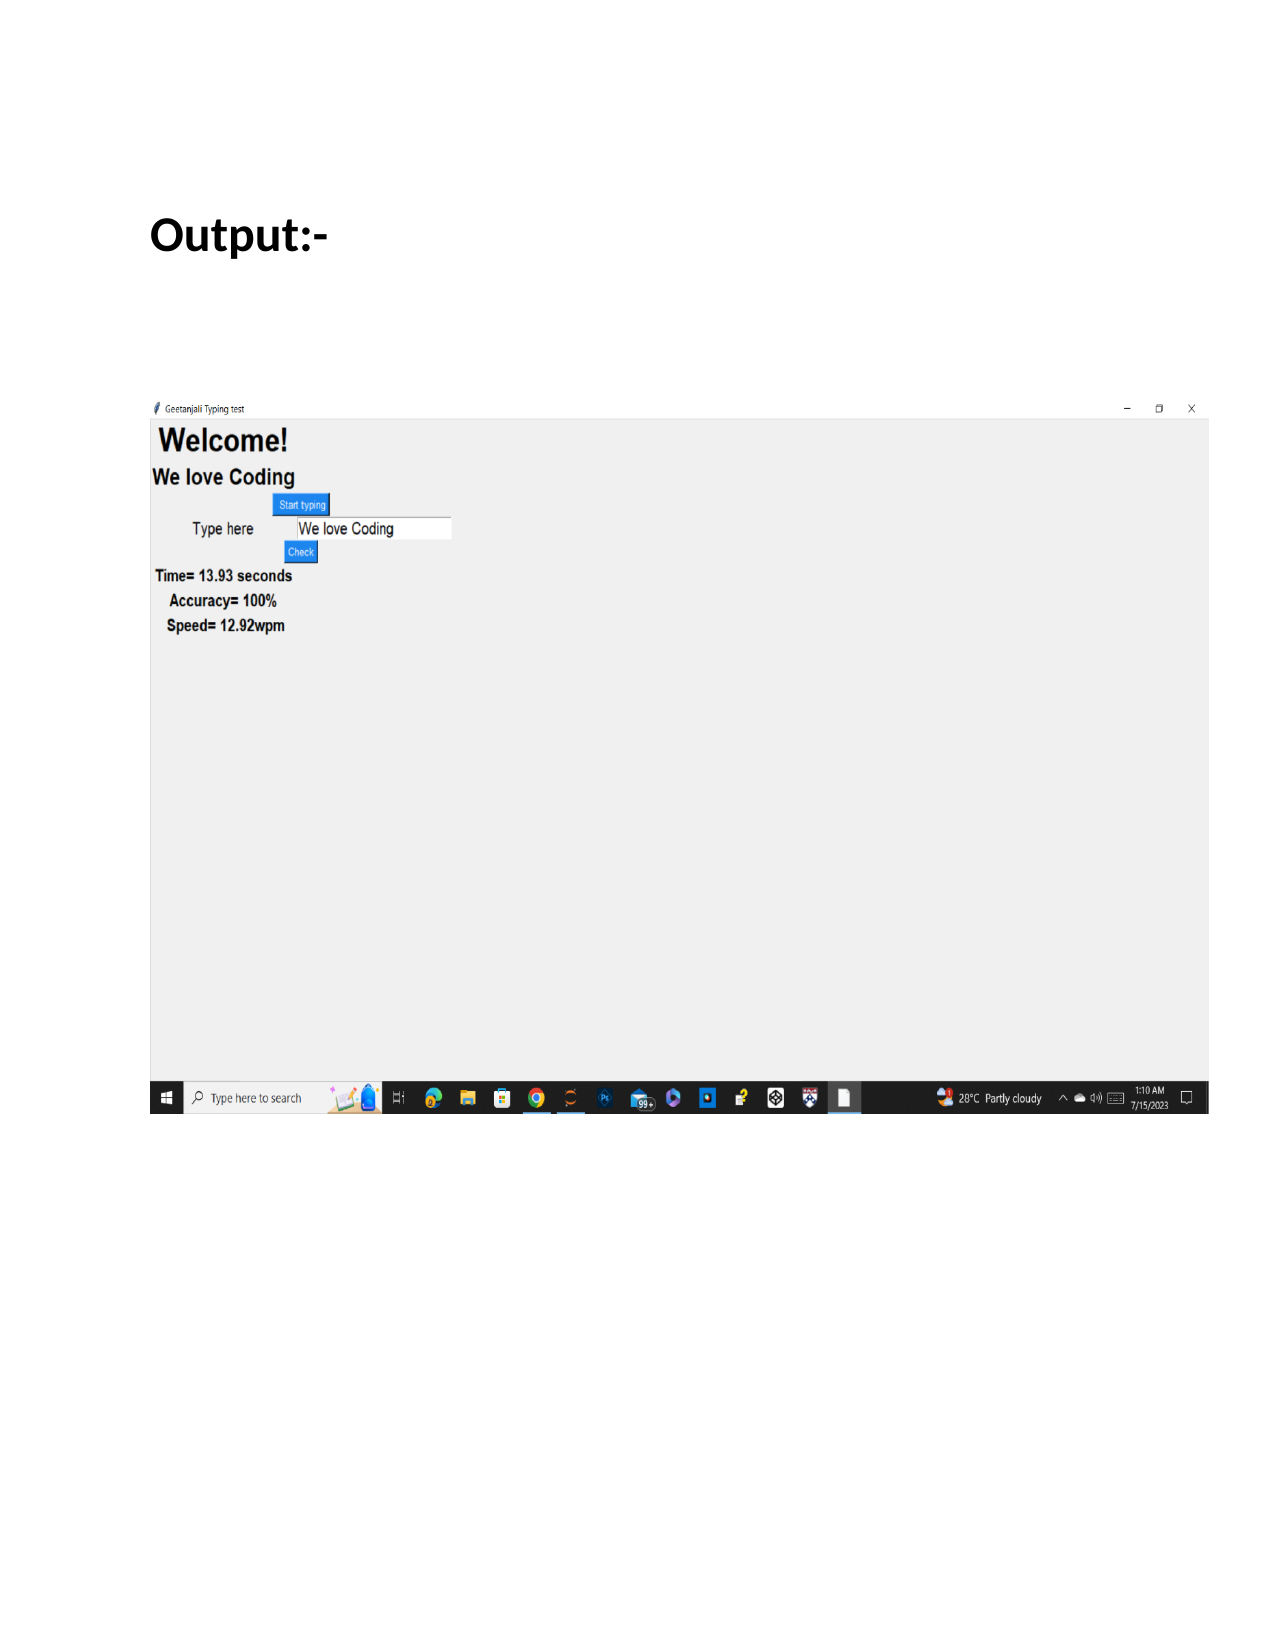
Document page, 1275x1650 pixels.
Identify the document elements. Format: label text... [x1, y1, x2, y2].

picture [150, 400, 1209, 1114]
text Output:- [150, 203, 1125, 264]
